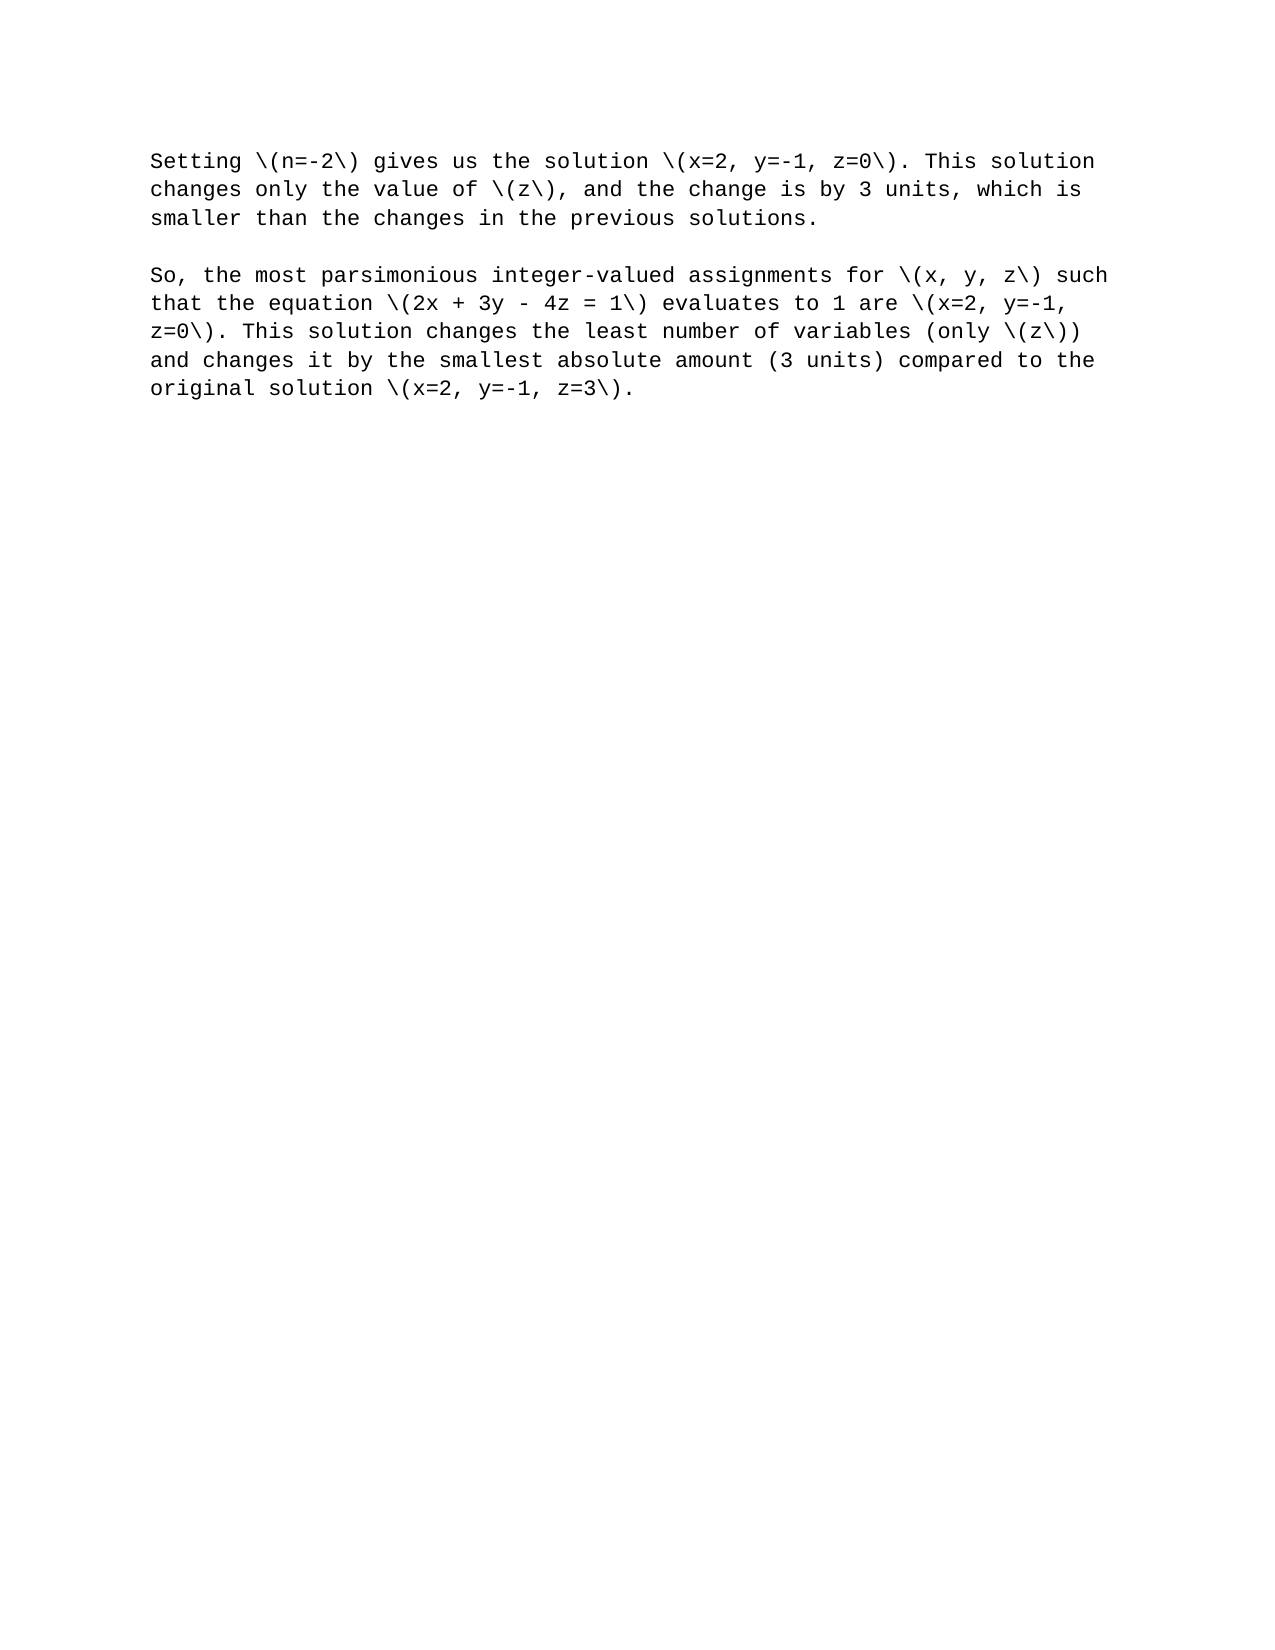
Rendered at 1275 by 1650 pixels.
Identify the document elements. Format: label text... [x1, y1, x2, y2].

text So, the most parsimonious integer-valued assignments for \(x, y, z\) such that the equation \(2x + 3y - 4z = 1\) evaluates to 1 are \(x=2, y=-1, z=0\). This solution changes the least number of variables (only \(z\)) and changes it by the smallest absolute amount (3 units) compared to the original solution \(x=2, y=-1, z=3\). [150, 264, 1125, 402]
text Setting \(n=-2\) gives us the solution \(x=2, y=-1, z=0\). This solution changes only the value of \(z\), and the change is by 3 units, which is smaller than the changes in the previous solutions. [150, 150, 1125, 232]
